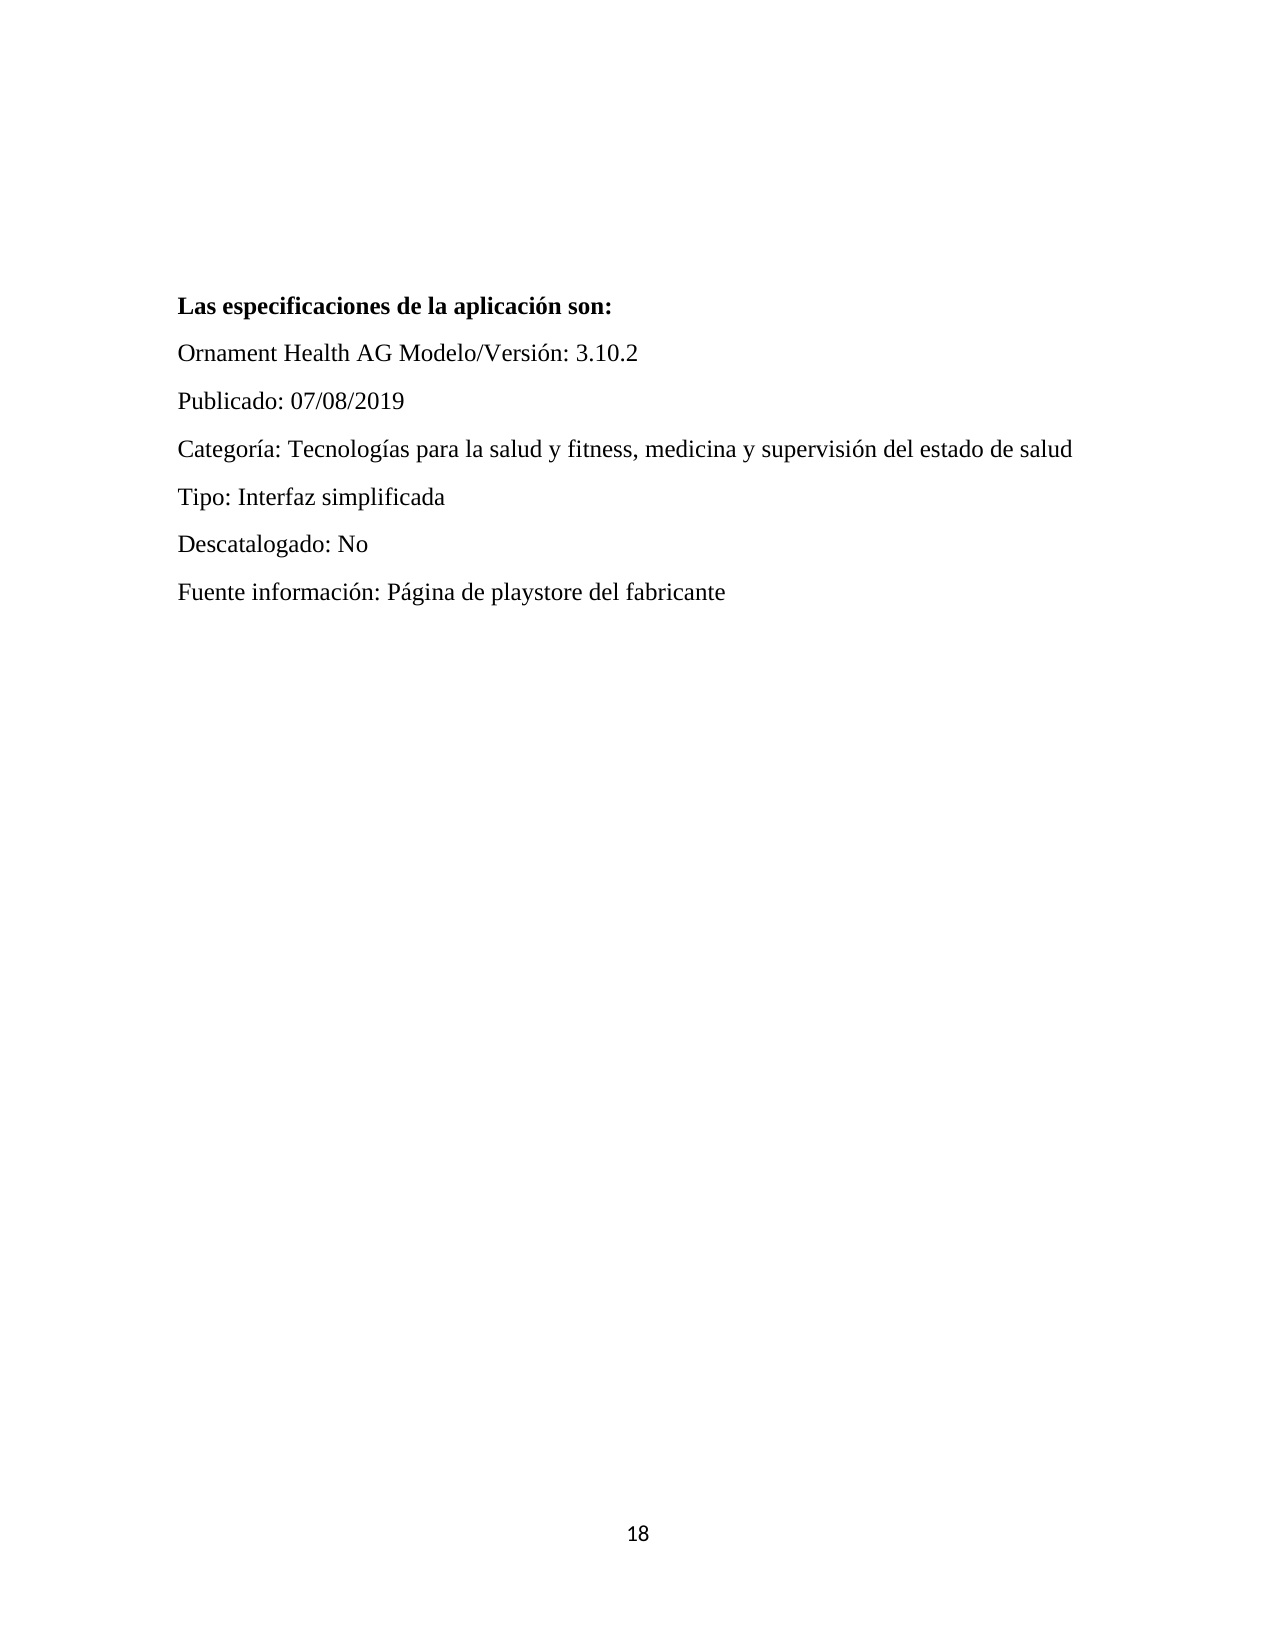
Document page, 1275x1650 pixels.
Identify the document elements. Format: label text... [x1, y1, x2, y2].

text Ornament Health AG Modelo/Versión: 3.10.2 [177, 338, 1098, 367]
text Las especificaciones de la aplicación son: [177, 291, 1098, 319]
text Tipo: Interfaz simplificada [177, 482, 1098, 510]
text Descatalogado: No [177, 529, 1098, 558]
text Fuente información: Página de playstore del fabricante [177, 577, 1098, 606]
text Publicado: 07/08/2019 [177, 386, 1098, 415]
text Categoría: Tecnologías para la salud y fitness, medicina y supervisión del estado de salud [177, 434, 1098, 463]
